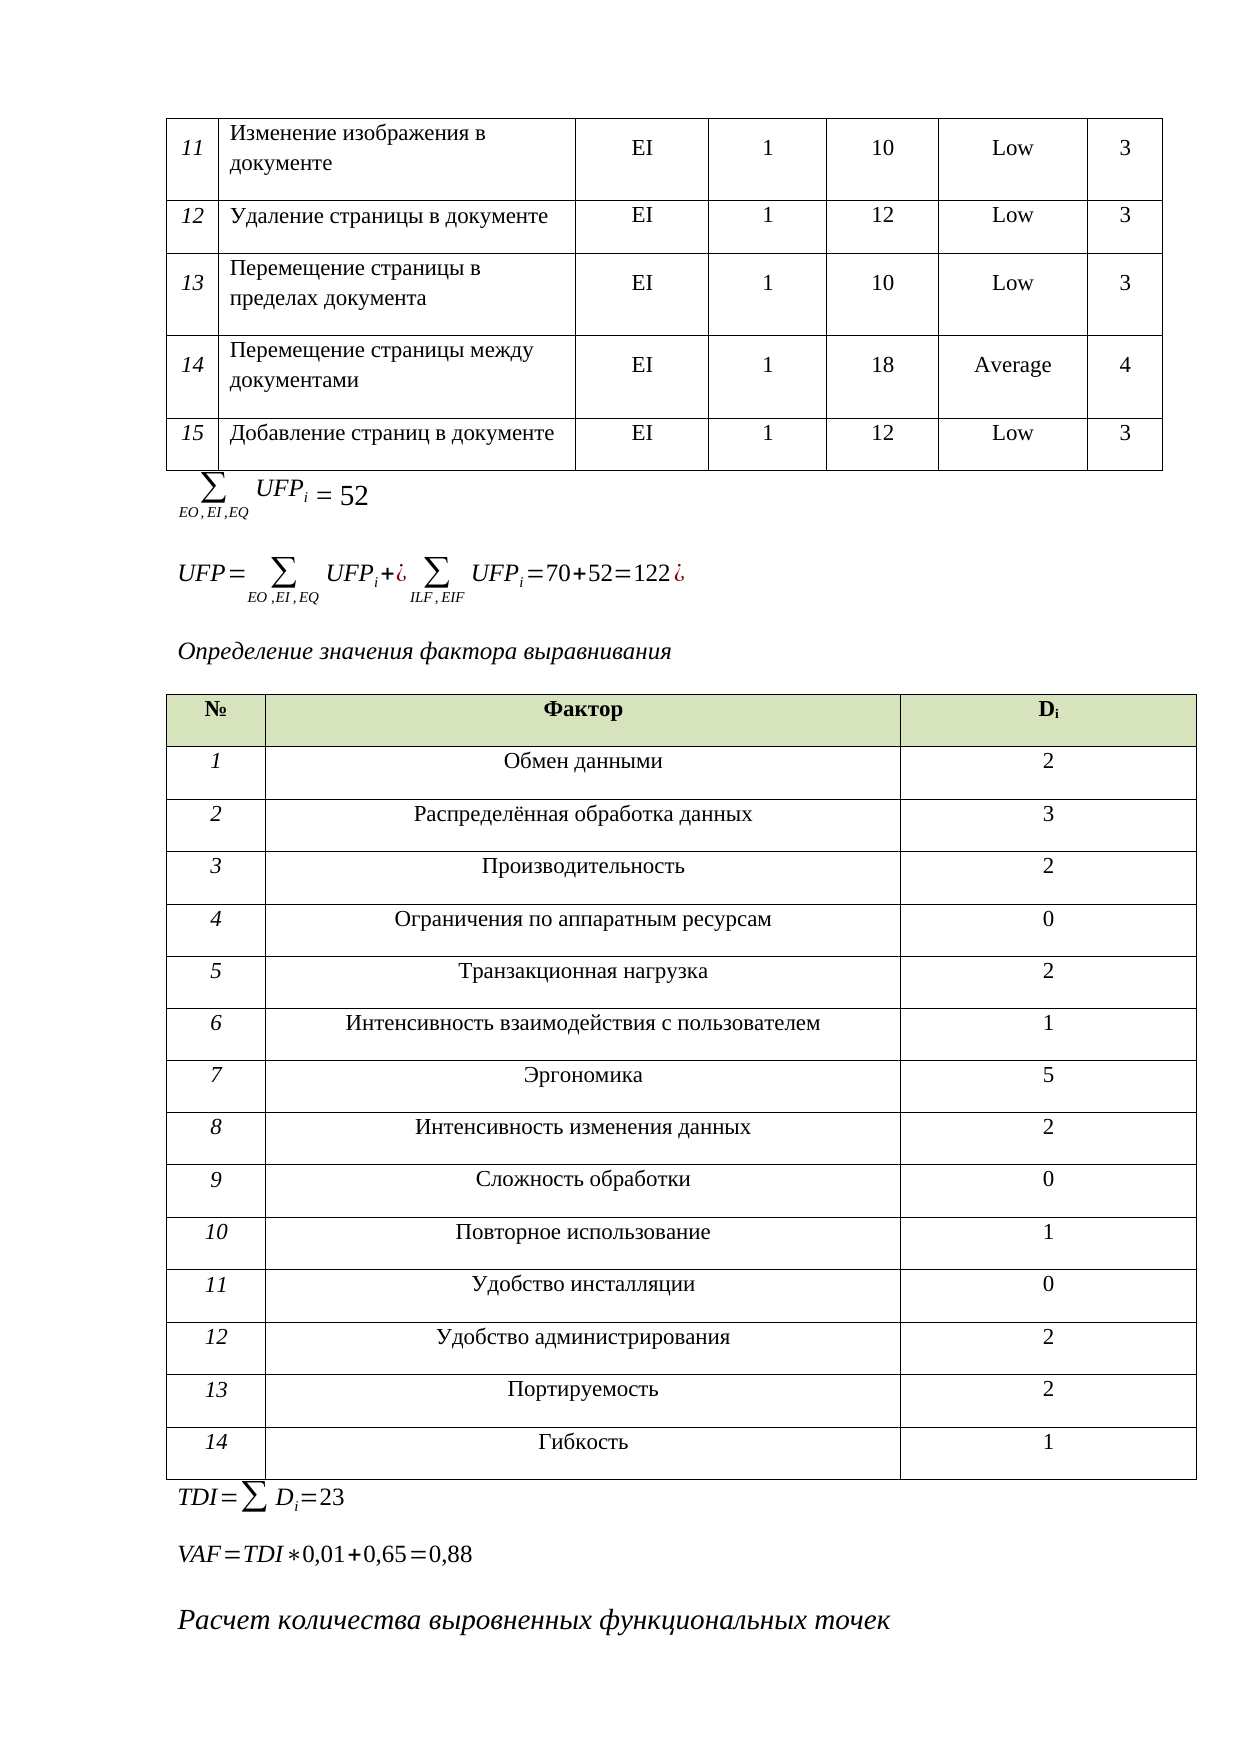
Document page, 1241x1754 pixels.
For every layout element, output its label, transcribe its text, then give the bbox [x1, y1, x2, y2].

table_cell Перемещение страницы в пределах документа [219, 254, 575, 335]
table_cell Повторное использование [266, 1218, 900, 1269]
table_cell 15 [167, 419, 218, 470]
table_cell 5 [901, 1061, 1196, 1112]
table_cell 7 [167, 1061, 265, 1112]
table_cell Low [939, 254, 1087, 335]
table_cell 4 [1088, 336, 1162, 417]
table_cell 12 [167, 201, 218, 253]
table_header Di [901, 695, 1196, 746]
table_cell 3 [1088, 119, 1162, 200]
table_cell Удобство инсталляции [266, 1270, 900, 1322]
table_cell EI [576, 336, 708, 417]
table_cell 18 [827, 336, 938, 417]
table_cell 8 [167, 1113, 265, 1164]
table_cell 14 [167, 336, 218, 417]
table_cell 3 [1088, 419, 1162, 470]
table_cell Сложность обработки [266, 1165, 900, 1217]
table_cell 2 [901, 1323, 1196, 1374]
table_cell 6 [167, 1009, 265, 1060]
table_cell Добавление страниц в документе [219, 419, 575, 470]
table_cell 3 [167, 852, 265, 903]
table_cell 3 [1088, 254, 1162, 335]
table_cell 1 [709, 419, 826, 470]
table_cell EI [576, 419, 708, 470]
table_cell 1 [167, 747, 265, 798]
table_cell 1 [709, 119, 826, 200]
table_cell Портируемость [266, 1375, 900, 1427]
table_cell 10 [827, 119, 938, 200]
table_cell Эргономика [266, 1061, 900, 1112]
table_cell Удобство администрирования [266, 1323, 900, 1374]
table_cell 1 [901, 1428, 1196, 1479]
table_cell 9 [167, 1165, 265, 1217]
table_cell 0 [901, 905, 1196, 956]
table_header № [167, 695, 265, 746]
table_cell 2 [901, 747, 1196, 798]
table_cell Удаление страницы в документе [219, 201, 575, 253]
table_cell 0 [901, 1270, 1196, 1322]
table_cell 14 [167, 1428, 265, 1479]
table_cell 1 [709, 254, 826, 335]
table_cell Ограничения по аппаратным ресурсам [266, 905, 900, 956]
table_cell EI [576, 201, 708, 253]
table_cell 10 [167, 1218, 265, 1269]
table_cell 2 [901, 1375, 1196, 1427]
table_cell 0 [901, 1165, 1196, 1217]
table_cell 12 [827, 201, 938, 253]
table_cell 2 [167, 800, 265, 851]
table_cell EI [576, 119, 708, 200]
text = 52 [177, 471, 1152, 522]
text Расчет количества выровненных функциональных точек [177, 1602, 1152, 1636]
text Определение значения фактора выравнивания [177, 636, 1152, 665]
table_cell Транзакционная нагрузка [266, 957, 900, 1008]
table_cell Интенсивность взаимодействия с пользователем [266, 1009, 900, 1060]
table_cell Обмен данными [266, 747, 900, 798]
table_cell 4 [167, 905, 265, 956]
table_cell 12 [827, 419, 938, 470]
table_cell 5 [167, 957, 265, 1008]
table_cell 2 [901, 957, 1196, 1008]
table_cell 3 [1088, 201, 1162, 253]
table_cell 13 [167, 1375, 265, 1427]
table_cell 2 [901, 852, 1196, 903]
table_cell 10 [827, 254, 938, 335]
table_cell 13 [167, 254, 218, 335]
table_cell 1 [901, 1218, 1196, 1269]
table_cell 1 [709, 201, 826, 253]
table_cell Производительность [266, 852, 900, 903]
table_cell Гибкость [266, 1428, 900, 1479]
table_cell 1 [709, 336, 826, 417]
table_cell 11 [167, 1270, 265, 1322]
table_cell 12 [167, 1323, 265, 1374]
table_cell Low [939, 119, 1087, 200]
table_cell 11 [167, 119, 218, 200]
table_cell Перемещение страницы между документами [219, 336, 575, 417]
table_cell Low [939, 201, 1087, 253]
table_cell Low [939, 419, 1087, 470]
table_cell Average [939, 336, 1087, 417]
table_cell EI [576, 254, 708, 335]
table_cell 2 [901, 1113, 1196, 1164]
table_cell 1 [901, 1009, 1196, 1060]
table_cell 3 [901, 800, 1196, 851]
table_cell Изменение изображения в документе [219, 119, 575, 200]
table_cell Распределённая обработка данных [266, 800, 900, 851]
table_cell Интенсивность изменения данных [266, 1113, 900, 1164]
table_header Фактор [266, 695, 900, 746]
